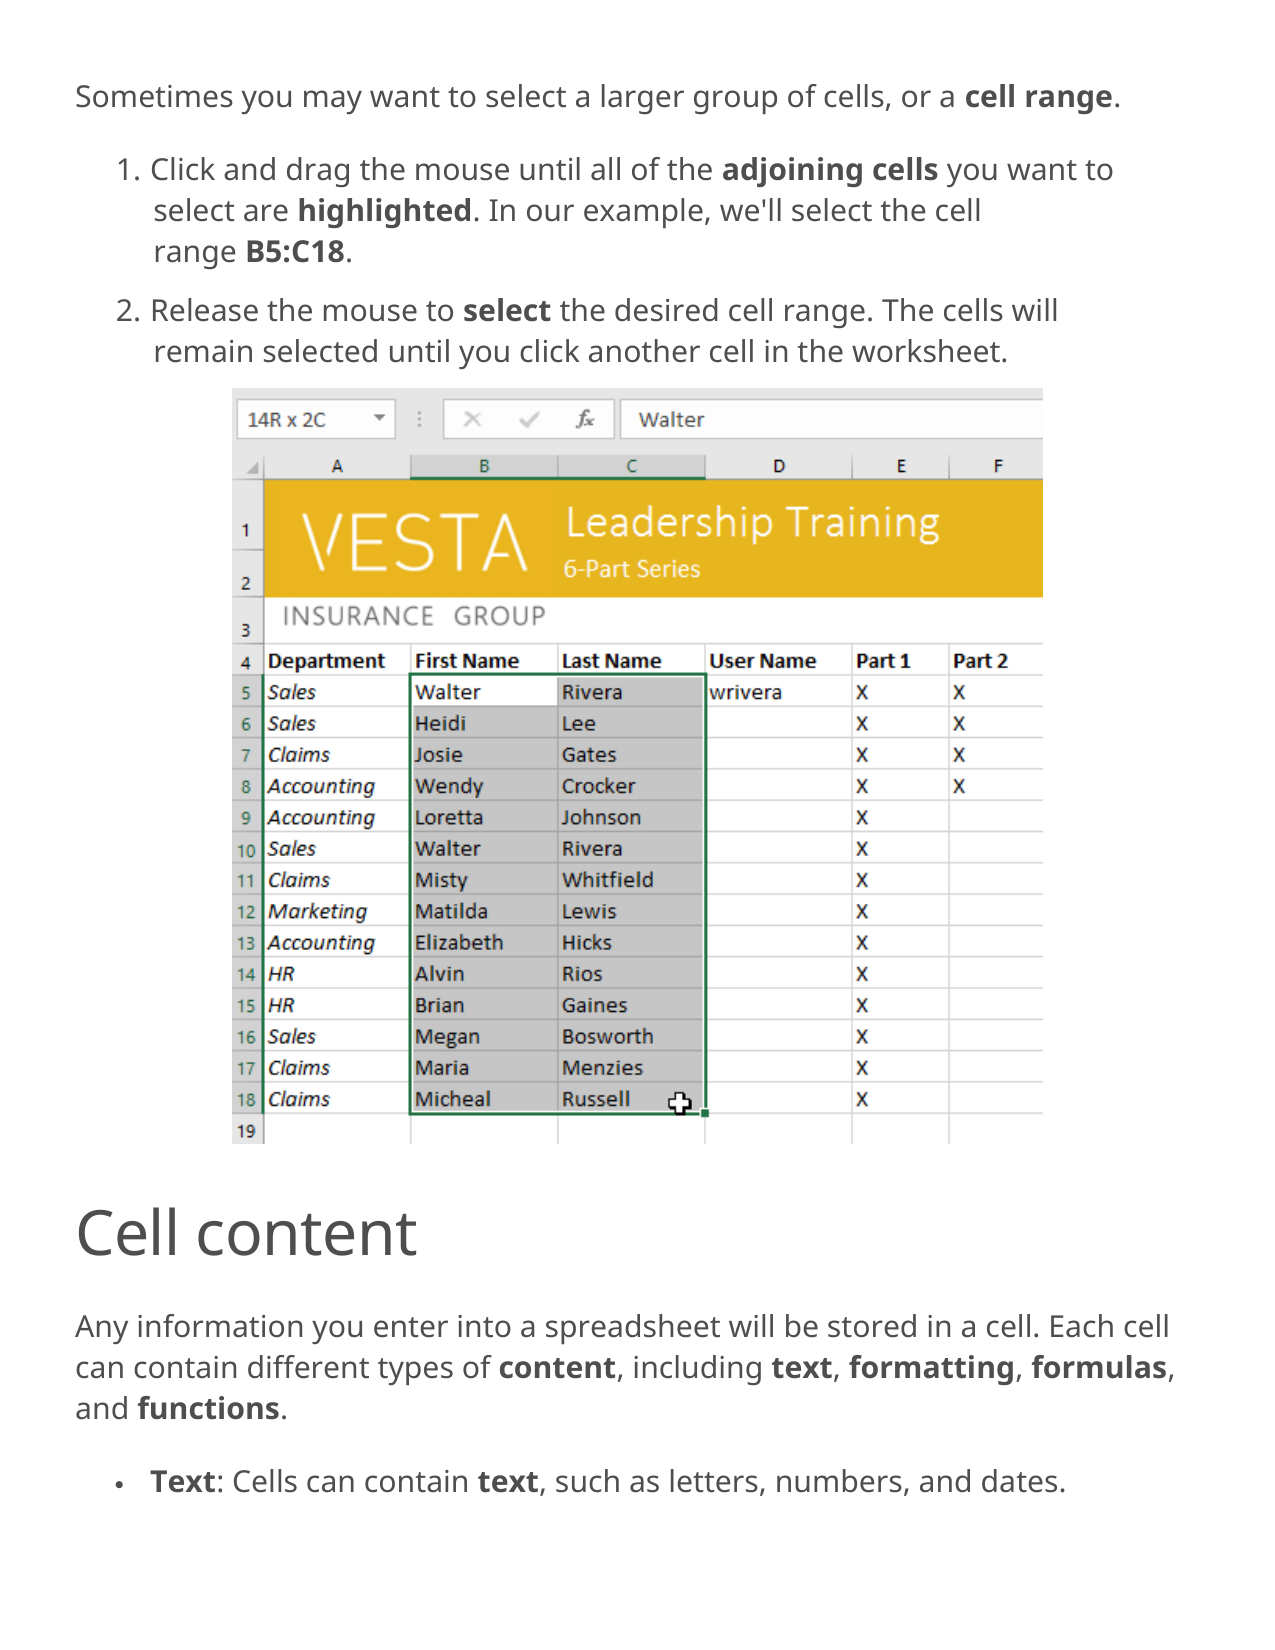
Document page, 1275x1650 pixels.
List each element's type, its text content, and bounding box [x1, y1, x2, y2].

list Text: Cells can contain text, such as letters, numbers, and dates. [116, 1460, 1122, 1502]
text Sometimes you may want to select a larger group of cells, or a cell range. [75, 75, 1200, 116]
text Any information you enter into a spreadsheet will be stored in a cell. Each cell can contain different types of content, including text, formatting, formulas, and functions. [75, 1305, 1200, 1429]
picture [232, 388, 1043, 1144]
list Release the mouse to select the desired cell range. The cells will remain selected until you click another cell in the worksheet. [116, 289, 1122, 371]
list Click and drag the mouse until all of the adjoining cells you want to select are highlighted. In our example, we'll select the cell range B5:C18. [116, 148, 1122, 271]
text Cell content [75, 1188, 1200, 1273]
